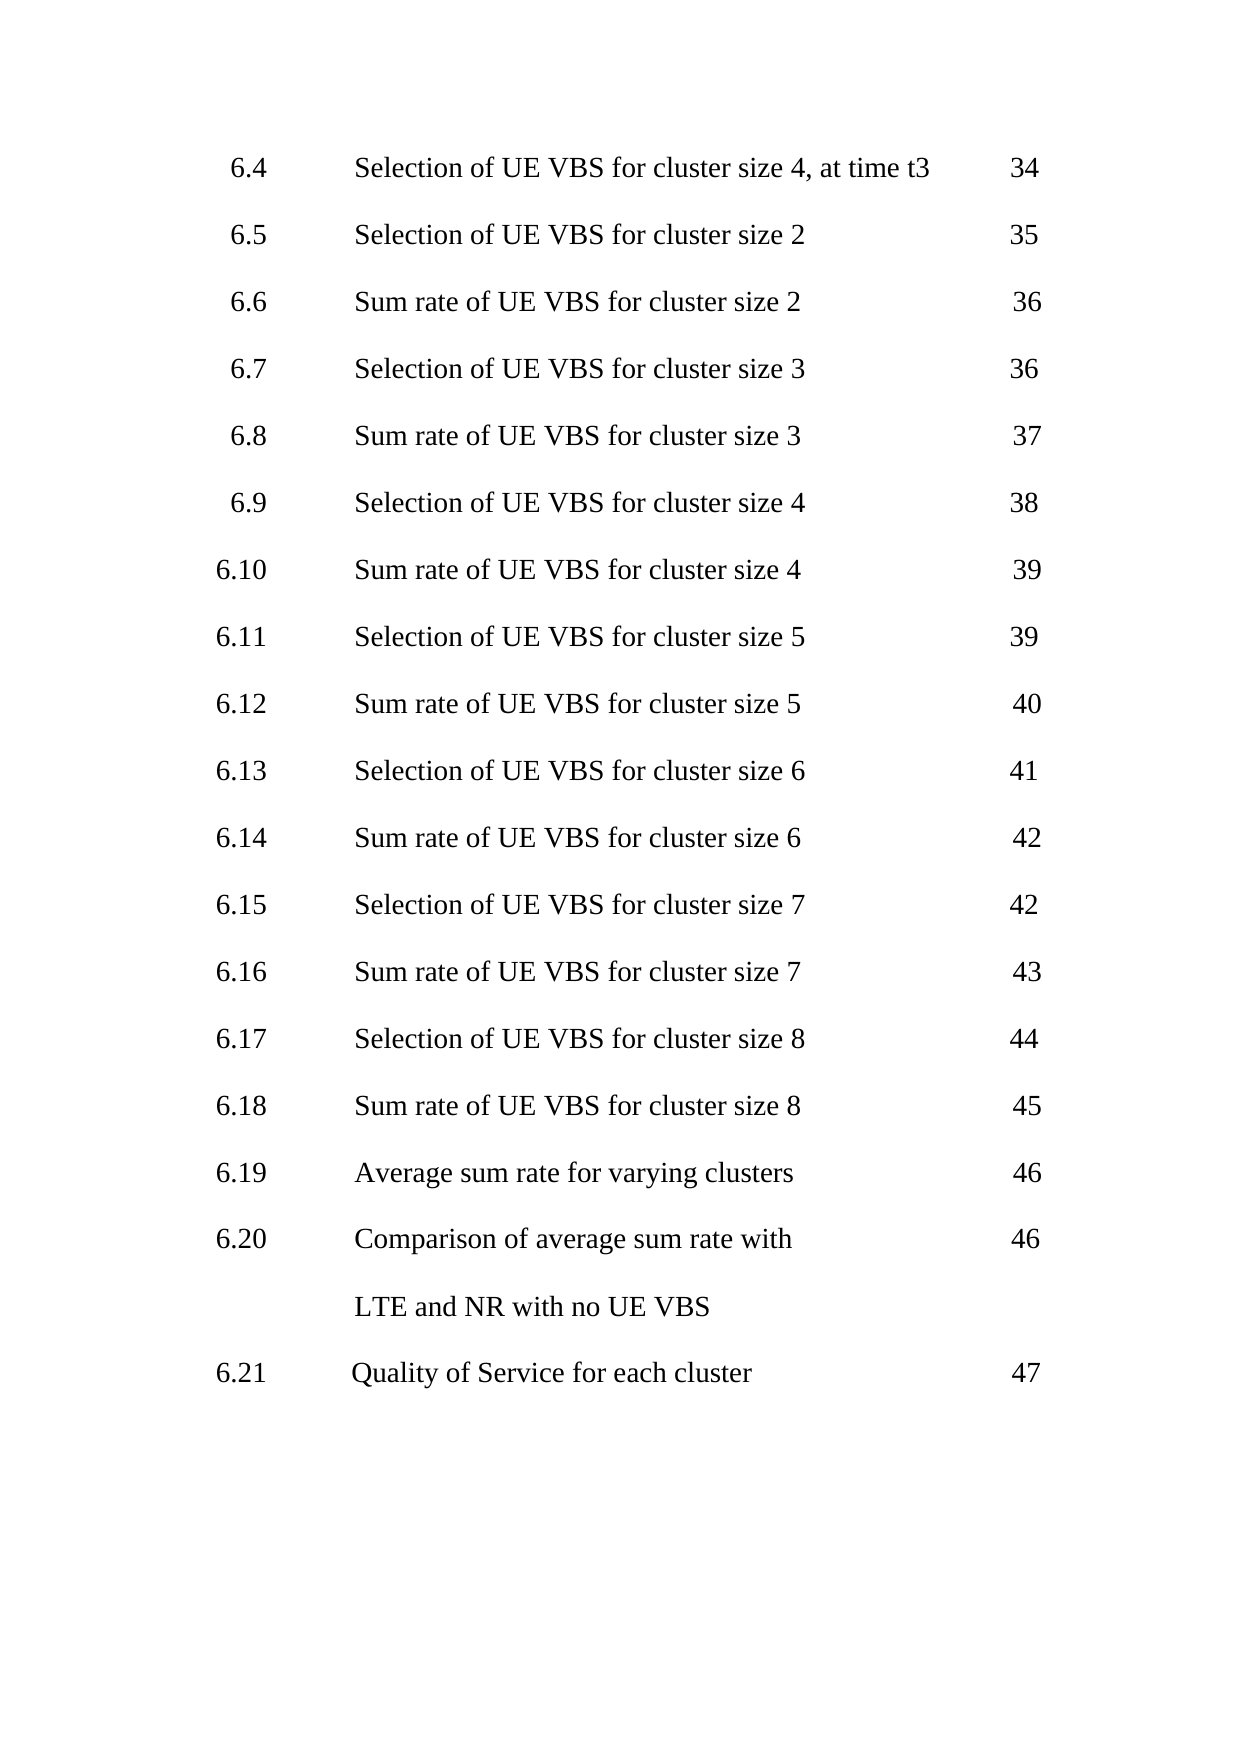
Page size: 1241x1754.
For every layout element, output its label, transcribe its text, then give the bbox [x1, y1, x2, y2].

text 6.18 Sum rate of UE VBS for cluster size 8 45 [150, 1088, 1090, 1121]
text LTE and NR with no UE VBS [150, 1289, 1090, 1322]
text 6.6 Sum rate of UE VBS for cluster size 2 36 [150, 284, 1090, 317]
text 6.10 Sum rate of UE VBS for cluster size 4 39 [150, 552, 1090, 585]
text 6.17 Selection of UE VBS for cluster size 8 44 [150, 1021, 1090, 1054]
text 6.16 Sum rate of UE VBS for cluster size 7 43 [150, 954, 1090, 987]
text 6.4 Selection of UE VBS for cluster size 4, at time t3 34 [150, 150, 1090, 183]
text 6.11 Selection of UE VBS for cluster size 5 39 [150, 619, 1090, 652]
text 6.21 Quality of Service for each cluster 47 [150, 1356, 1090, 1389]
text 6.13 Selection of UE VBS for cluster size 6 41 [150, 753, 1090, 786]
text 6.14 Sum rate of UE VBS for cluster size 6 42 [150, 820, 1090, 853]
text 6.8 Sum rate of UE VBS for cluster size 3 37 [150, 418, 1090, 451]
text 6.19 Average sum rate for varying clusters 46 [150, 1155, 1090, 1188]
text 6.15 Selection of UE VBS for cluster size 7 42 [150, 887, 1090, 920]
text 6.5 Selection of UE VBS for cluster size 2 35 [150, 217, 1090, 251]
text 6.9 Selection of UE VBS for cluster size 4 38 [150, 485, 1090, 518]
text 6.7 Selection of UE VBS for cluster size 3 36 [150, 351, 1090, 384]
text 6.12 Sum rate of UE VBS for cluster size 5 40 [150, 686, 1090, 719]
text 6.20 Comparison of average sum rate with 46 [150, 1222, 1090, 1255]
